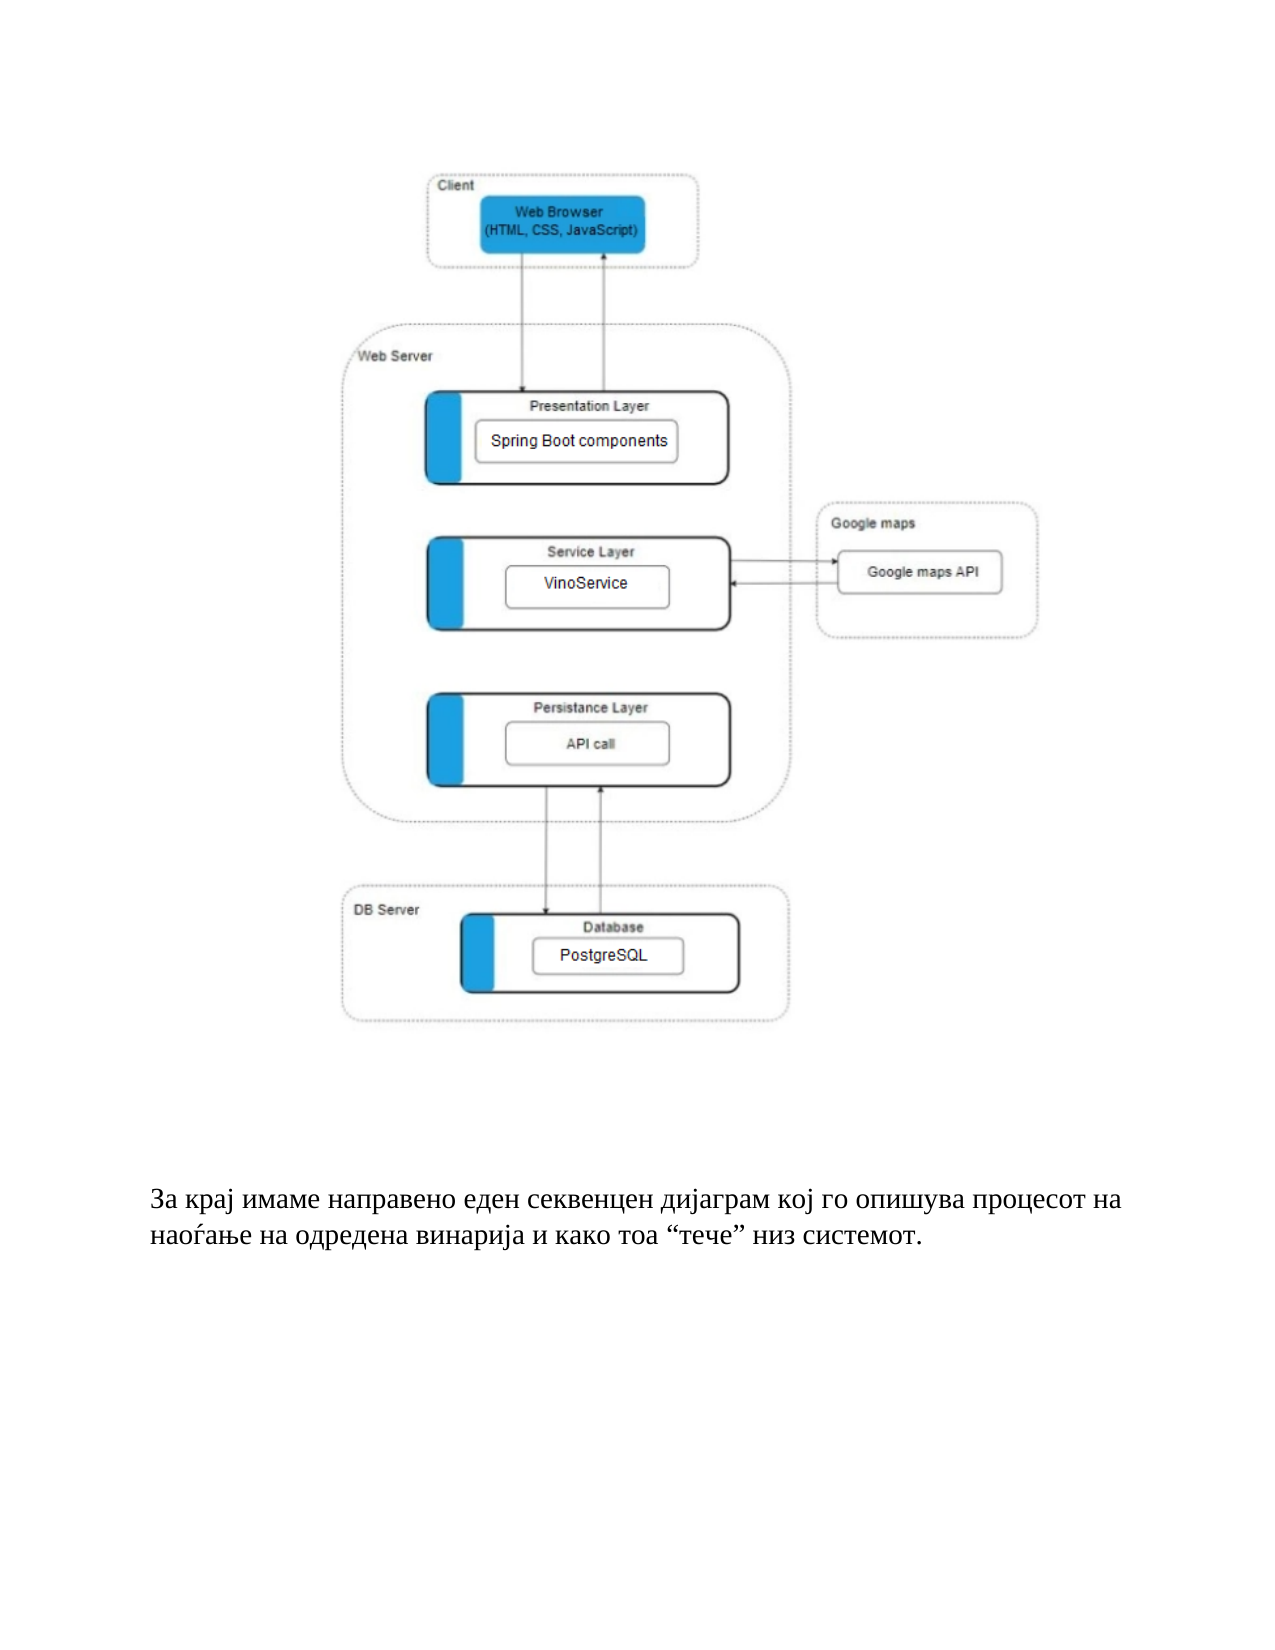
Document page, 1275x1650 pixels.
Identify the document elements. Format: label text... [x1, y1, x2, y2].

picture [150, 150, 1125, 1081]
text За крај имаме направено еден секвенцен дијаграм кој го опишува процесот на наоѓање на одредена винарија и како тоа “тече” низ системот. [150, 1181, 1125, 1251]
